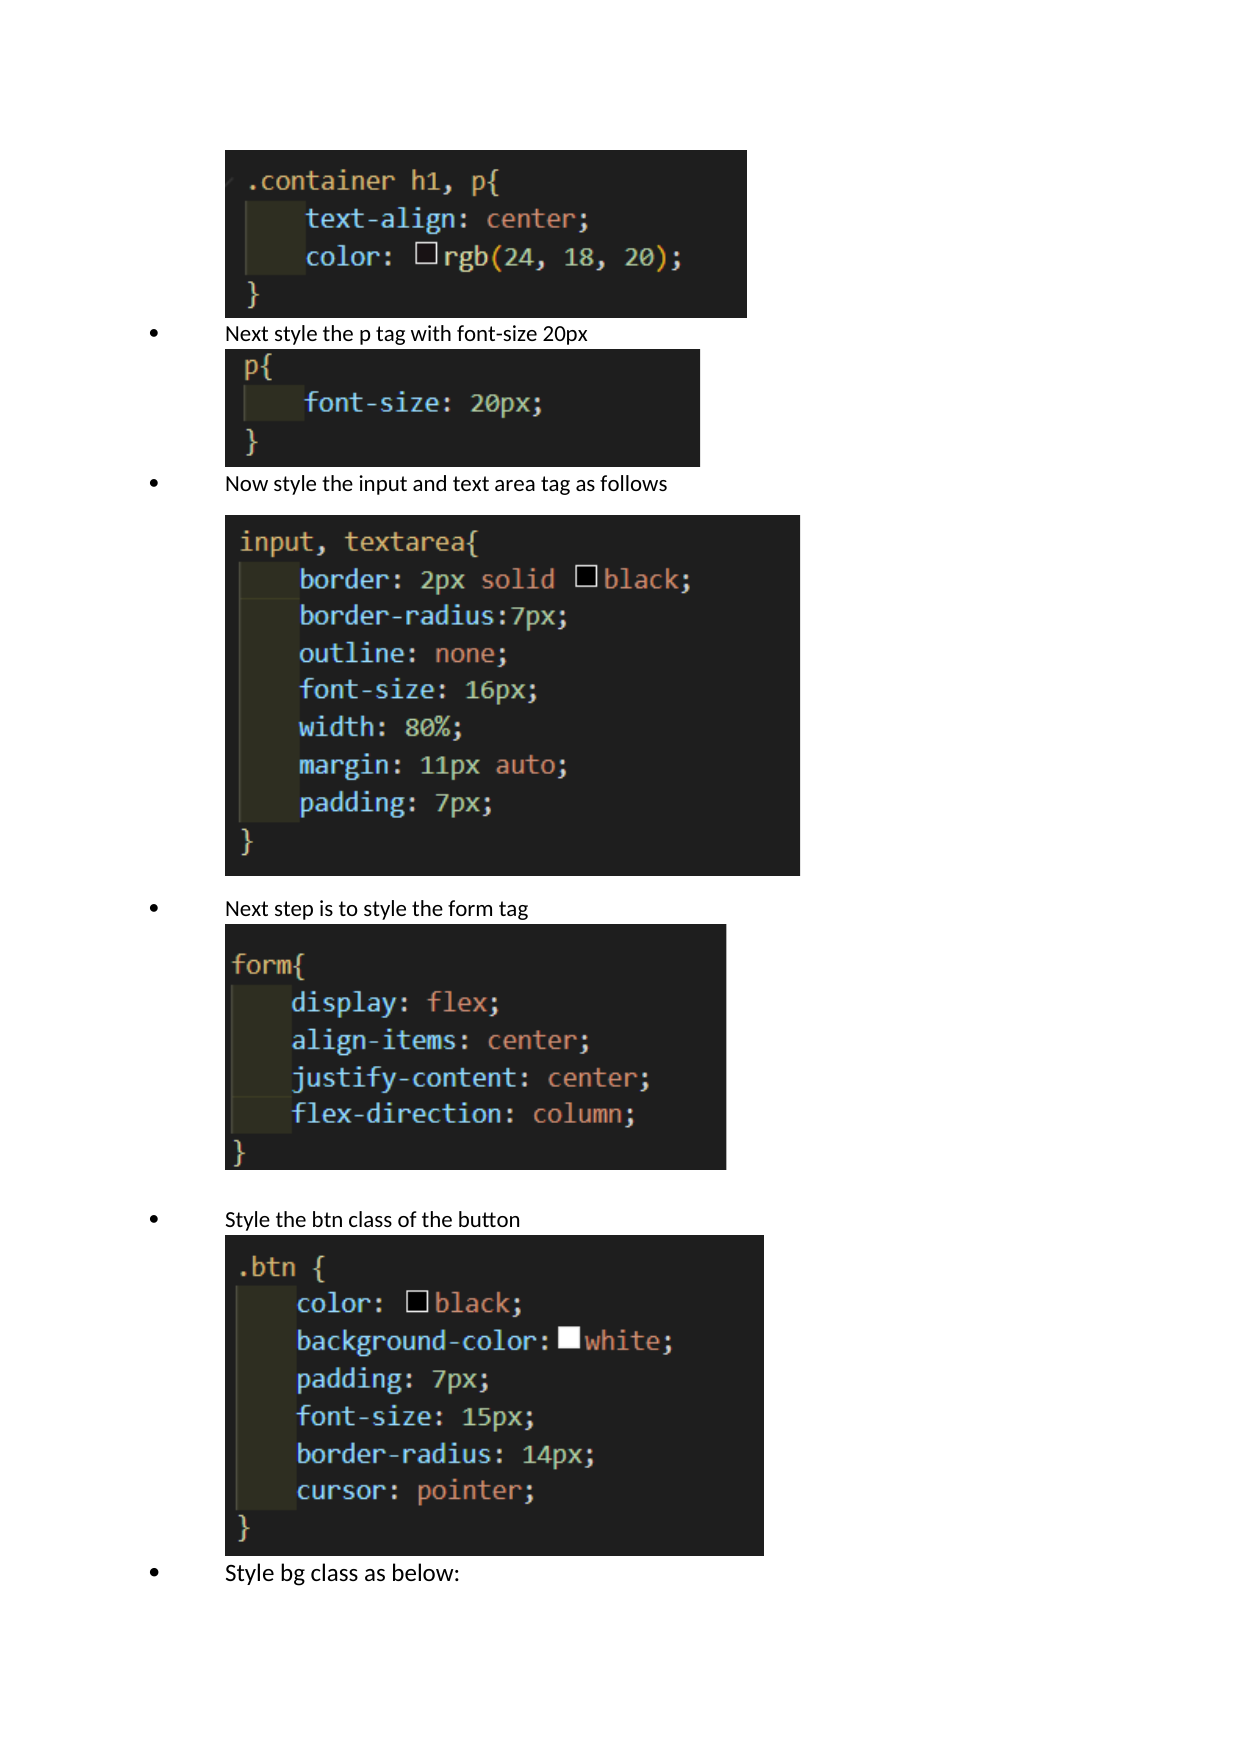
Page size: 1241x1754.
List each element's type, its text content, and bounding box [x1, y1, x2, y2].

picture [225, 349, 700, 467]
list Next step is to style the form tag [150, 894, 1090, 922]
list Style bg class as below: [150, 1557, 1090, 1588]
list Now style the input and text area tag as follows [150, 469, 1090, 497]
picture [225, 515, 800, 876]
picture [225, 1235, 764, 1556]
picture [225, 924, 727, 1170]
list Style the btn class of the button [150, 1205, 1090, 1233]
list Next style the p tag with font-size 20px [150, 319, 1090, 347]
picture [225, 150, 747, 318]
